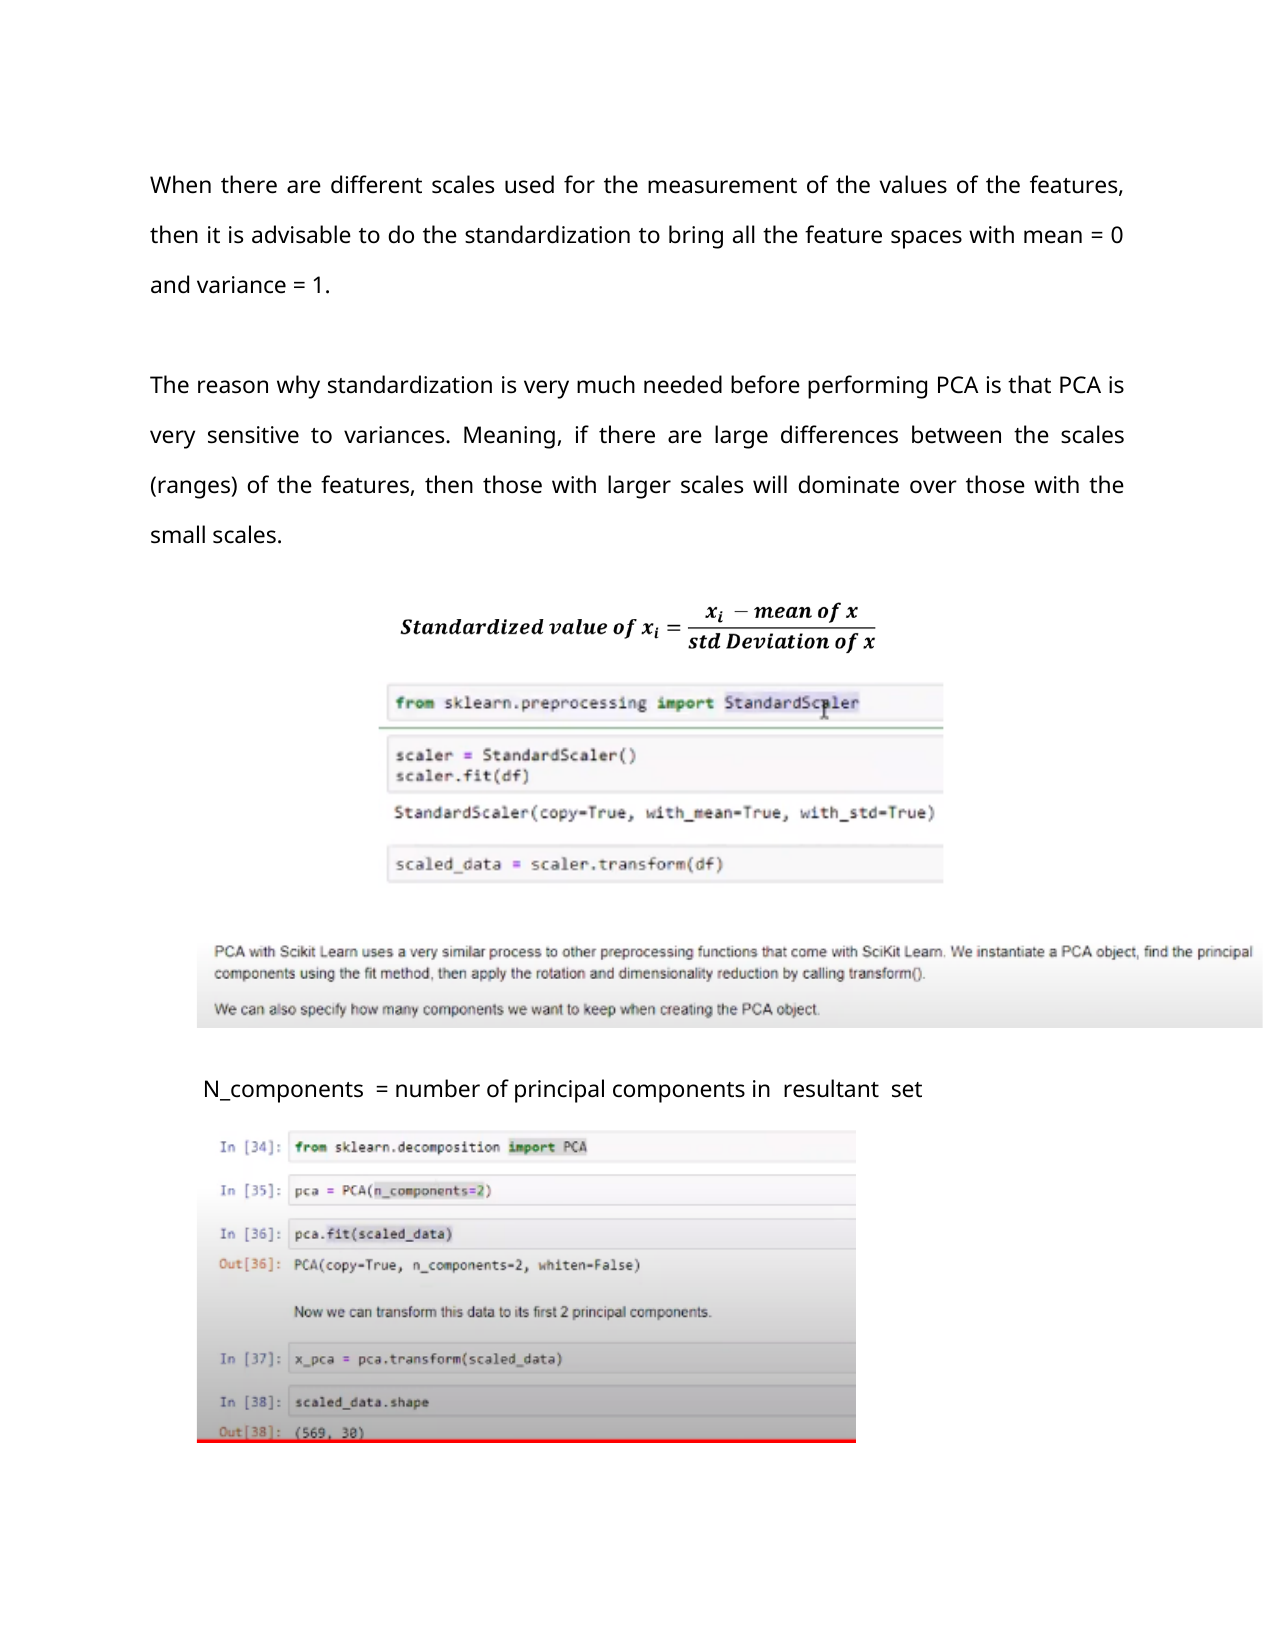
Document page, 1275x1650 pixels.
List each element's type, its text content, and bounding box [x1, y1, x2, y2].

text The reason why standardization is very much needed before performing PCA is that PCA is very sensitive to variances. Meaning, if there are large differences between the scales (ranges) of the features, then those with larger scales will dominate over those with the small scales. [150, 350, 1125, 550]
text When there are different scales used for the measurement of the values of the features, then it is advisable to do the standardization to bring all the feature spaces with mean = 0 and variance = 1. [150, 150, 1125, 300]
picture [394, 600, 881, 656]
picture [378, 681, 944, 904]
picture [196, 930, 1263, 1028]
text N_components = number of principal components in resultant set [197, 1054, 1125, 1104]
picture [196, 1130, 856, 1443]
